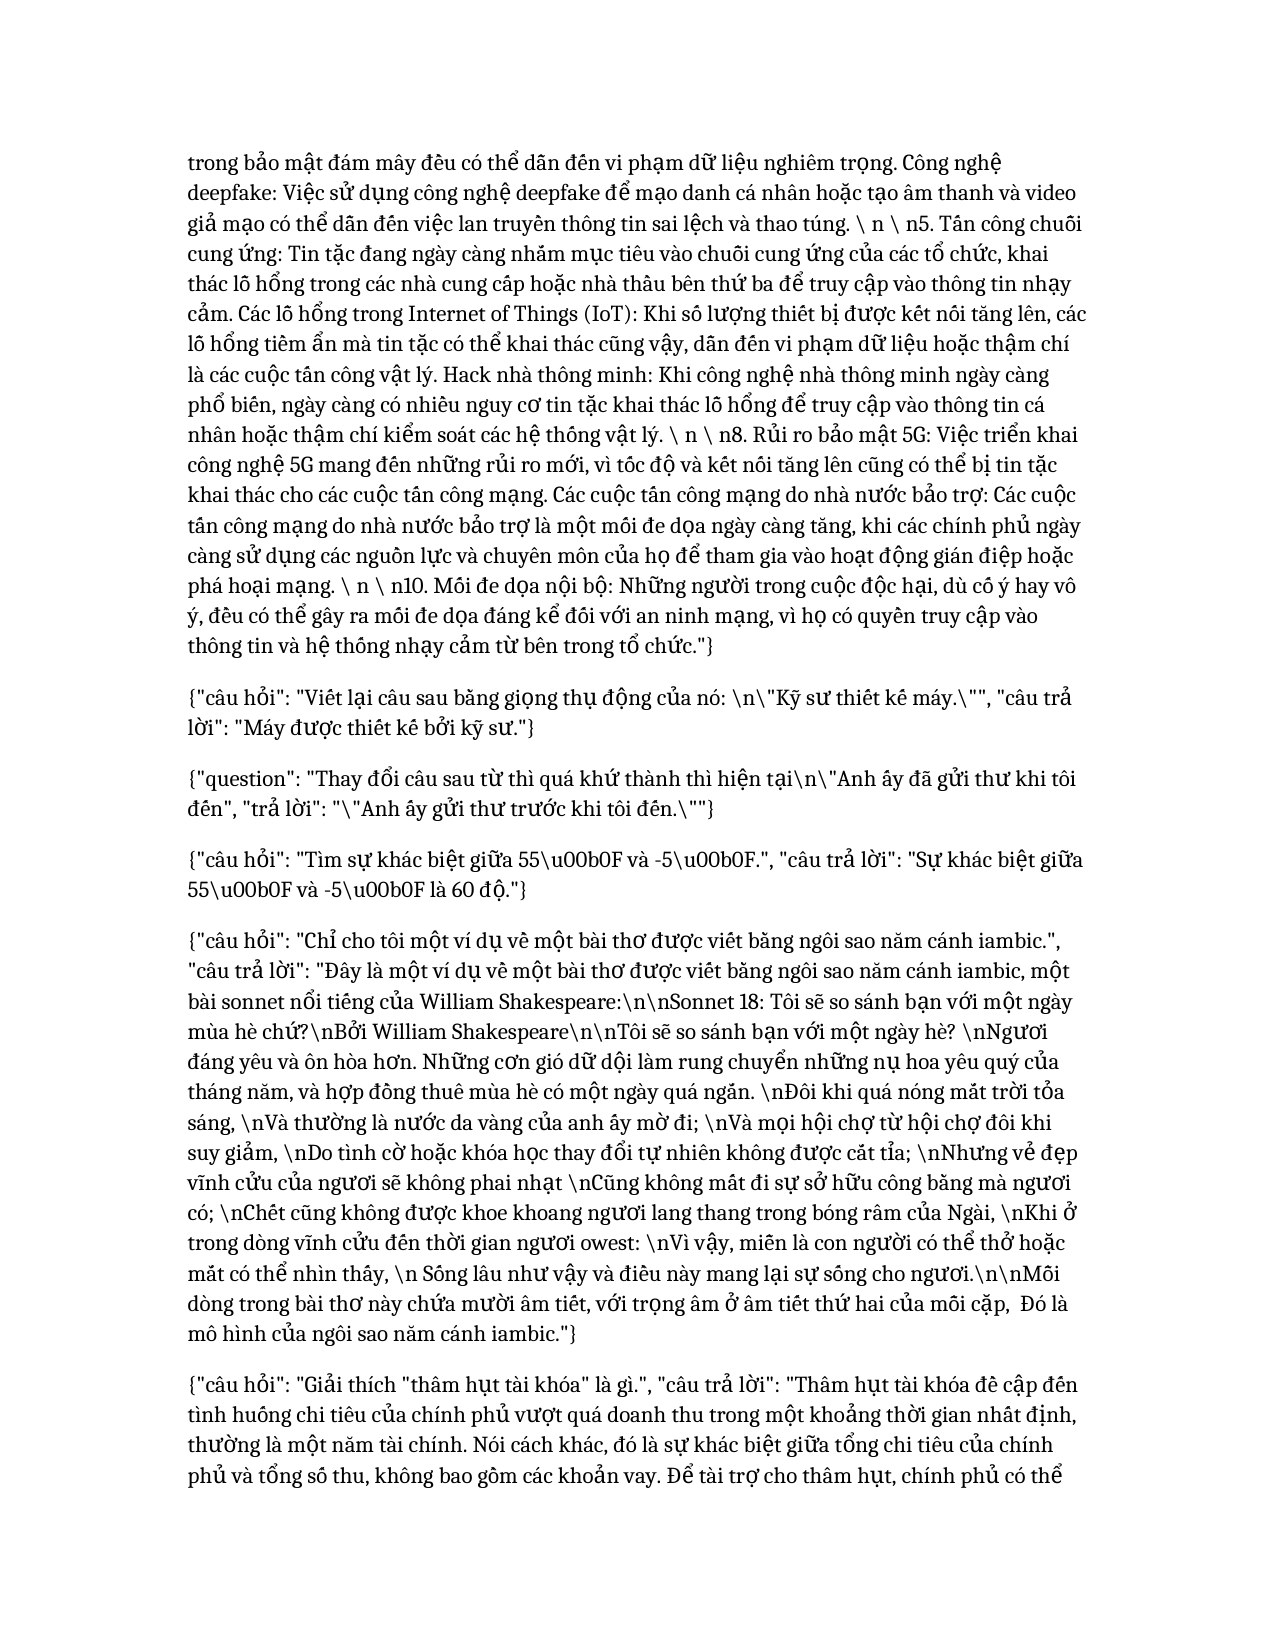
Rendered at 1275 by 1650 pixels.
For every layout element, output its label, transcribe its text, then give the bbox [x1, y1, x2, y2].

text {"câu hỏi": "Tìm sự khác biệt giữa 55\u00b0F và -5\u00b0F.", "câu trả lời": "Sự khác biệt giữa 55\u00b0F và -5\u00b0F là 60 độ."} [187, 847, 1087, 903]
text {"câu hỏi": "Viết lại câu sau bằng giọng thụ động của nó: \n\"Kỹ sư thiết kế máy.\"", "câu trả lời": "Máy được thiết kế bởi kỹ sư."} [187, 684, 1087, 741]
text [187, 150, 1087, 660]
text {"câu hỏi": "Chỉ cho tôi một ví dụ về một bài thơ được viết bằng ngôi sao năm cánh iambic.", "câu trả lời": "Đây là một ví dụ về một bài thơ được viết bằng ngôi sao năm cánh iambic, một bài sonnet nổi tiếng của William Shakespeare:\n\nSonnet 18: Tôi sẽ so sánh bạn với một ngày mùa hè chứ?\nBởi William Shakespeare\n\nTôi sẽ so sánh bạn với một ngày hè? \nNgươi đáng yêu và ôn hòa hơn. Những cơn gió dữ dội làm rung chuyển những nụ hoa yêu quý của tháng năm, và hợp đồng thuê mùa hè có một ngày quá ngắn. \nĐôi khi quá nóng mắt trời tỏa sáng, \nVà thường là nước da vàng của anh ấy mờ đi; \nVà mọi hội chợ từ hội chợ đôi khi suy giảm, \nDo tình cờ hoặc khóa học thay đổi tự nhiên không được cắt tỉa; \nNhưng vẻ đẹp vĩnh cửu của ngươi sẽ không phai nhạt \nCũng không mất đi sự sở hữu công bằng mà ngươi có; \nChết cũng không được khoe khoang ngươi lang thang trong bóng râm của Ngài, \nKhi ở trong dòng vĩnh cửu đến thời gian ngươi owest: \nVì vậy, miễn là con người có thể thở hoặc mắt có thể nhìn thấy, \n Sống lâu như vậy và điều này mang lại sự sống cho ngươi.\n\nMỗi dòng trong bài thơ này chứa mười âm tiết, với trọng âm ở âm tiết thứ hai của mỗi cặp, Đó là mô hình của ngôi sao năm cánh iambic."} [187, 928, 1087, 1347]
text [187, 1372, 1087, 1489]
text {"question": "Thay đổi câu sau từ thì quá khứ thành thì hiện tại\n\"Anh ấy đã gửi thư khi tôi đến", "trả lời": "\"Anh ấy gửi thư trước khi tôi đến.\""} [187, 766, 1087, 822]
